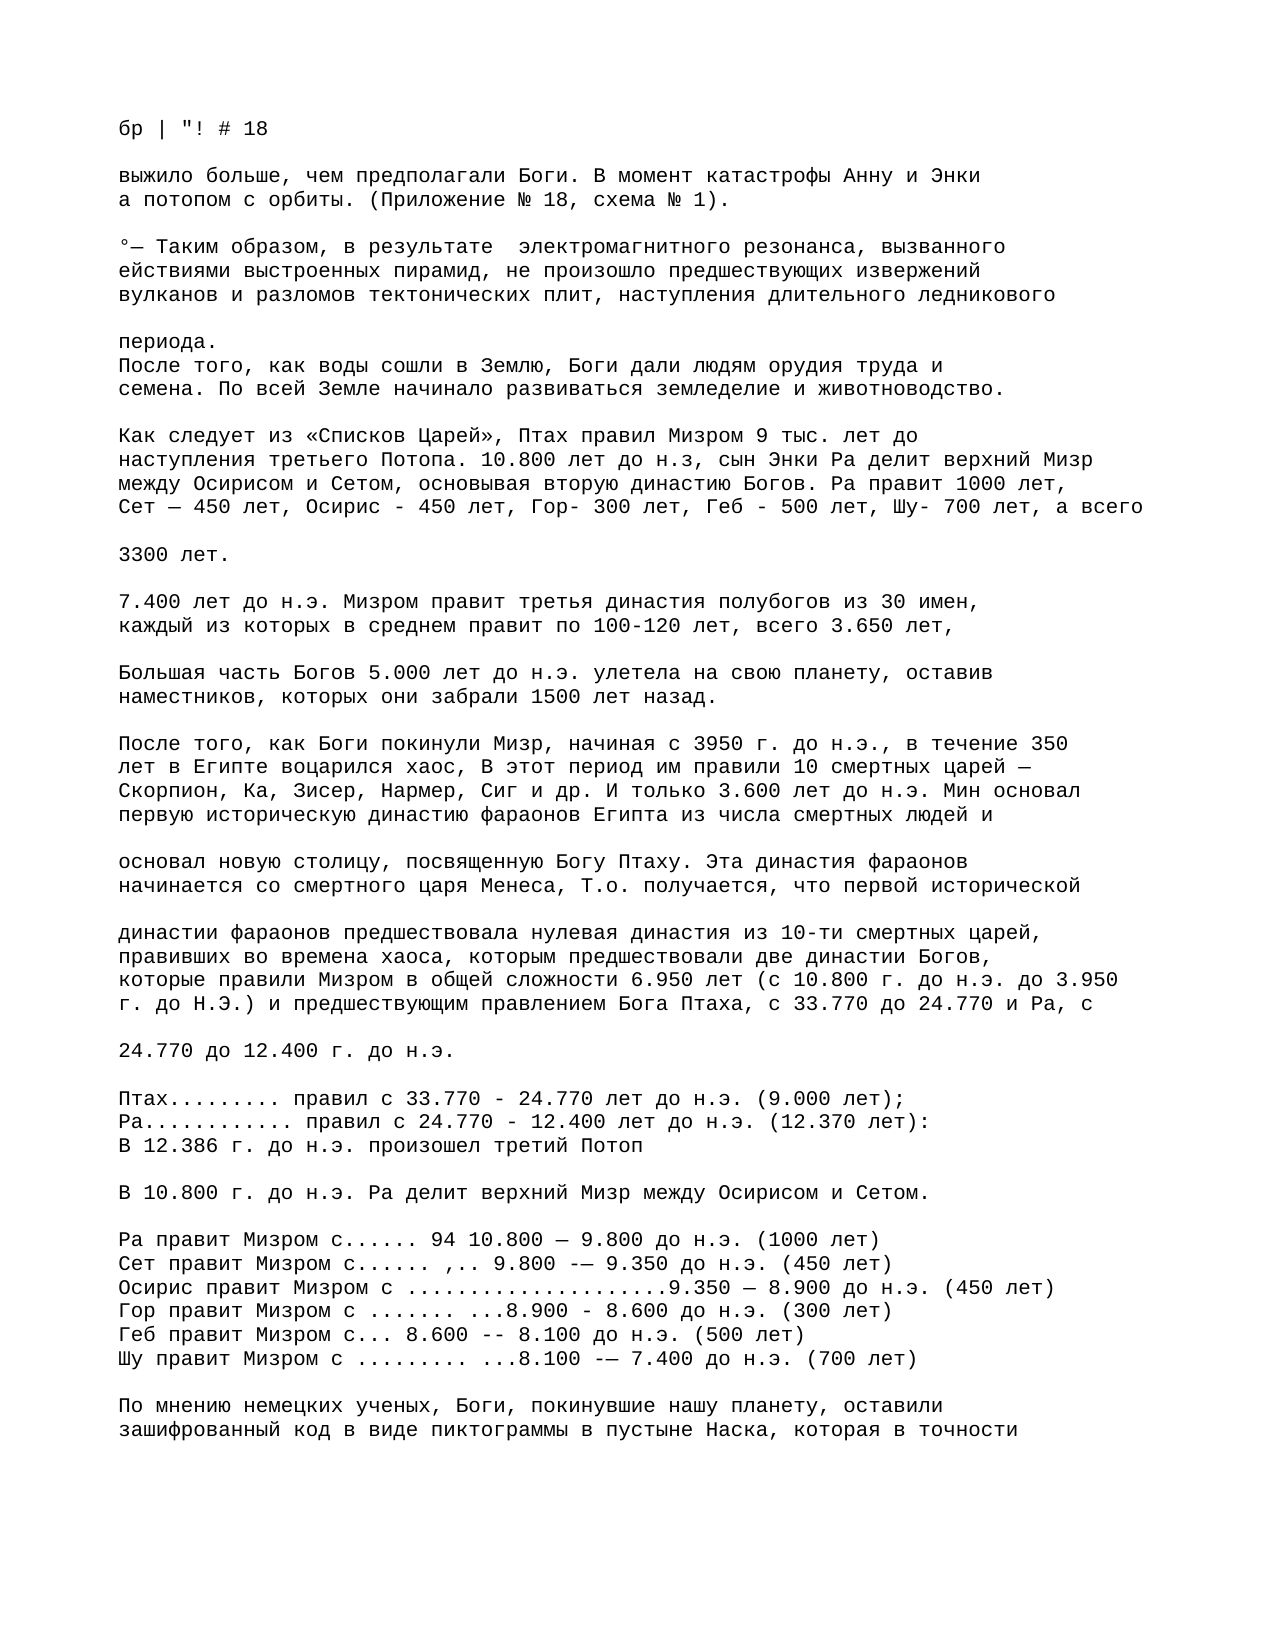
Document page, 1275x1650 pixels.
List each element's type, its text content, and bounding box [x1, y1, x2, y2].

text зашифрованный код в виде пиктограммы в пустыне Наска, которая в точности [118, 1419, 1157, 1442]
text каждый из которых в среднем правит по 100-120 лет, всего 3.650 лет, [118, 615, 1157, 638]
text между Осирисом и Сетом, основывая вторую династию Богов. Ра правит 1000 лет, [118, 473, 1157, 496]
text 3300 лет. [118, 544, 1157, 567]
text бр | "! # 18 [118, 118, 1157, 142]
text правивших во времена хаоса, которым предшествовали две династии Богов, [118, 946, 1157, 969]
text По мнению немецких ученых, Боги, покинувшие нашу планету, оставили [118, 1395, 1157, 1419]
text династии фараонов предшествовала нулевая династия из 10-ти смертных царей, [118, 922, 1157, 946]
text Сет — 450 лет, Осирис - 450 лет, Гор- 300 лет, Геб - 500 лет, Шу- 700 лет, а всего [118, 496, 1157, 520]
text основал новую столицу, посвященную Богу Птаху. Эта династия фараонов [118, 851, 1157, 875]
text которые правили Мизром в общей сложности 6.950 лет (с 10.800 г. до н.э. до 3.950 [118, 969, 1157, 993]
text начинается со смертного царя Менеса, Т.о. получается, что первой исторической [118, 875, 1157, 898]
text лет в Египте воцарился хаос, В этот период им правили 10 смертных царей — [118, 757, 1157, 780]
text Гор правит Мизром с ....... ...8.900 - 8.600 до н.э. (300 лет) [118, 1300, 1157, 1324]
text ействиями выстроенных пирамид, не произошло предшествующих извержений [118, 260, 1157, 284]
text После того, как Боги покинули Мизр, начиная с 3950 г. до н.э., в течение 350 [118, 733, 1157, 757]
text °— Таким образом, в результате электромагнитного резонанса, вызванного [118, 236, 1157, 260]
text 24.770 до 12.400 г. до н.э. [118, 1040, 1157, 1064]
text периода. [118, 331, 1157, 354]
text Ра правит Мизром с...... 94 10.800 — 9.800 до н.э. (1000 лет) [118, 1229, 1157, 1253]
text В 12.386 г. до н.э. произошел третий Потоп [118, 1135, 1157, 1158]
text Как следует из «Списков Царей», Птах правил Мизром 9 тыс. лет до [118, 426, 1157, 449]
text выжило больше, чем предполагали Боги. В момент катастрофы Анну и Энки [118, 165, 1157, 189]
text В 10.800 г. до н.э. Ра делит верхний Мизр между Осирисом и Сетом. [118, 1182, 1157, 1206]
text Геб правит Мизром с... 8.600 -- 8.100 до н.э. (500 лет) [118, 1324, 1157, 1348]
text 7.400 лет до н.э. Мизром правит третья династия полубогов из 30 имен, [118, 591, 1157, 615]
text наместников, которых они забрали 1500 лет назад. [118, 686, 1157, 709]
text Осирис правит Мизром с .....................9.350 — 8.900 до н.э. (450 лет) [118, 1277, 1157, 1300]
text наступления третьего Потопа. 10.800 лет до н.з, сын Энки Ра делит верхний Мизр [118, 449, 1157, 473]
text вулканов и разломов тектонических плит, наступления длительного ледникового [118, 284, 1157, 307]
text первую историческую династию фараонов Египта из числа смертных людей и [118, 804, 1157, 827]
text Сет правит Мизром с...... ‚.. 9.800 -— 9.350 до н.э. (450 лет) [118, 1253, 1157, 1277]
text а потопом с орбиты. (Приложение № 18, схема № 1). [118, 189, 1157, 213]
text Ра............ правил с 24.770 - 12.400 лет до н.э. (12.370 лет): [118, 1111, 1157, 1135]
text Скорпион, Ка, Зисер, Нармер, Сиг и др. И только 3.600 лет до н.э. Мин основал [118, 780, 1157, 804]
text семена. По всей Земле начинало развиваться земледелие и животноводство. [118, 378, 1157, 402]
text Шу правит Мизром с ......... ...8.100 -— 7.400 до н.э. (700 лет) [118, 1348, 1157, 1371]
text г. до Н.Э.) и предшествующим правлением Бога Птаха, с 33.770 до 24.770 и Ра, с [118, 993, 1157, 1017]
text Большая часть Богов 5.000 лет до н.э. улетела на свою планету, оставив [118, 662, 1157, 686]
text Птах......... правил с 33.770 - 24.770 лет до н.э. (9.000 лет); [118, 1088, 1157, 1111]
text После того, как воды сошли в Землю, Боги дали людям орудия труда и [118, 354, 1157, 378]
